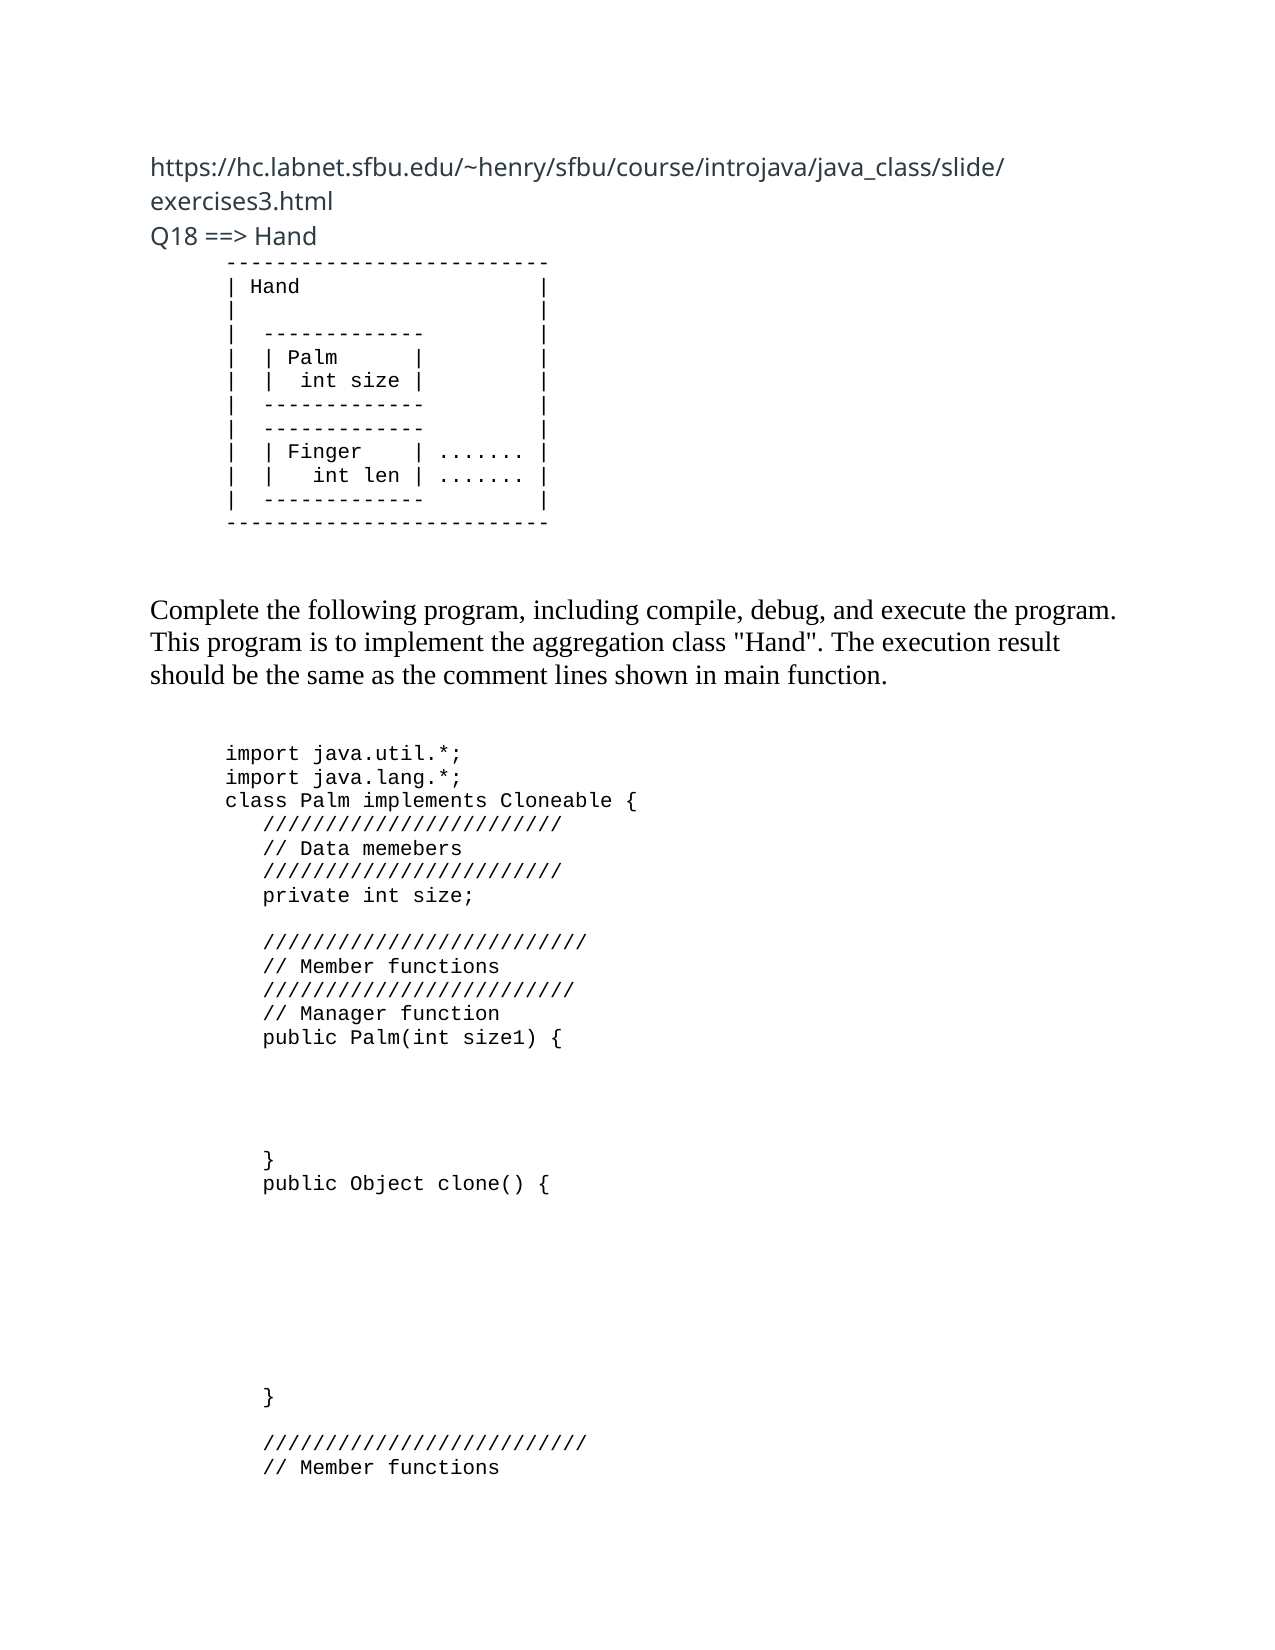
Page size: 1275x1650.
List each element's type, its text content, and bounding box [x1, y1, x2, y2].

text private int size; [225, 885, 1125, 909]
text ////////////////////////// [225, 1433, 1125, 1457]
text | Hand | [225, 276, 1125, 299]
text // Member functions [225, 1457, 1125, 1481]
text //////////////////////// [225, 861, 1125, 885]
text | | int len | ....... | [225, 465, 1125, 489]
text } [225, 1386, 1125, 1409]
text | ------------- | [225, 323, 1125, 347]
text -------------------------- [225, 252, 1125, 276]
text | ------------- | [225, 394, 1125, 418]
text // Data memebers [225, 838, 1125, 861]
text Complete the following program, including compile, debug, and execute the program. This program is to implement the aggregation class "Hand". The execution result should be the same as the comment lines shown in main function. [150, 593, 1125, 690]
text Q18 ==> Hand [150, 218, 1125, 252]
text // Member functions [225, 956, 1125, 979]
text // Manager function [225, 1003, 1125, 1027]
text | | Finger | ....... | [225, 441, 1125, 465]
text class Palm implements Cloneable { [225, 790, 1125, 814]
text ////////////////////////// [225, 932, 1125, 956]
text import java.util.*; [225, 743, 1125, 767]
text | ------------- | [225, 418, 1125, 441]
text ///////////////////////// [225, 979, 1125, 1003]
text public Palm(int size1) { [225, 1027, 1125, 1051]
text //////////////////////// [225, 814, 1125, 838]
text import java.lang.*; [225, 767, 1125, 790]
text https://hc.labnet.sfbu.edu/~henry/sfbu/course/introjava/java_class/slide/exercises3.html [150, 150, 1125, 218]
text | | [225, 299, 1125, 323]
text public Object clone() { [225, 1173, 1125, 1197]
text } [225, 1149, 1125, 1173]
text | | int size | | [225, 370, 1125, 394]
text -------------------------- [225, 512, 1125, 536]
text | | Palm | | [225, 347, 1125, 370]
text | ------------- | [225, 489, 1125, 512]
